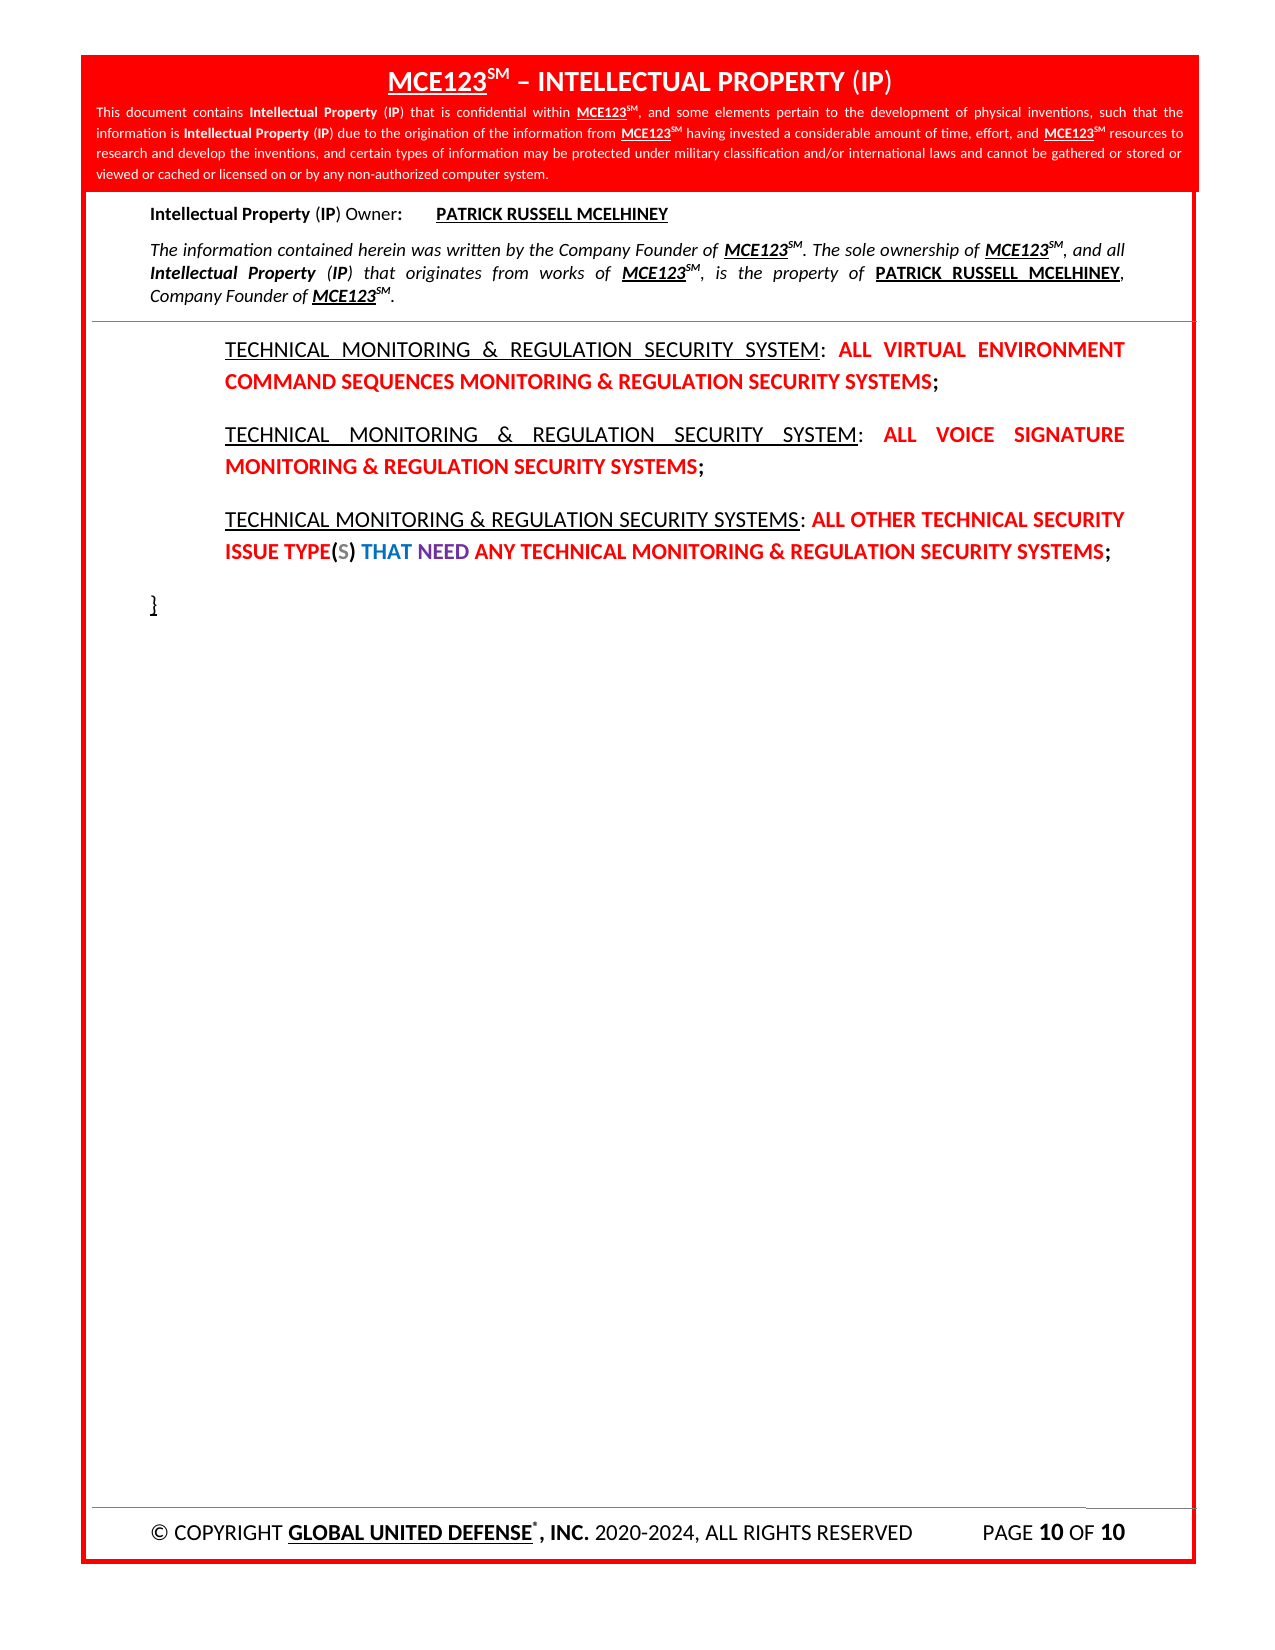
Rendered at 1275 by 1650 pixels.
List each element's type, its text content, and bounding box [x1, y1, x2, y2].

text } [150, 590, 1125, 618]
text TECHNICAL MONITORING & REGULATION SECURITY SYSTEMS: ALL OTHER TECHNICAL SECURITY ISSUE TYPE(S) THAT NEED ANY TECHNICAL MONITORING & REGULATION SECURITY SYSTEMS; [225, 505, 1125, 565]
text TECHNICAL MONITORING & REGULATION SECURITY SYSTEM: ALL VIRTUAL ENVIRONMENT COMMAND SEQUENCES MONITORING & REGULATION SECURITY SYSTEMS; [225, 335, 1125, 395]
text TECHNICAL MONITORING & REGULATION SECURITY SYSTEM: ALL VOICE SIGNATURE MONITORING & REGULATION SECURITY SYSTEMS; [225, 420, 1125, 480]
